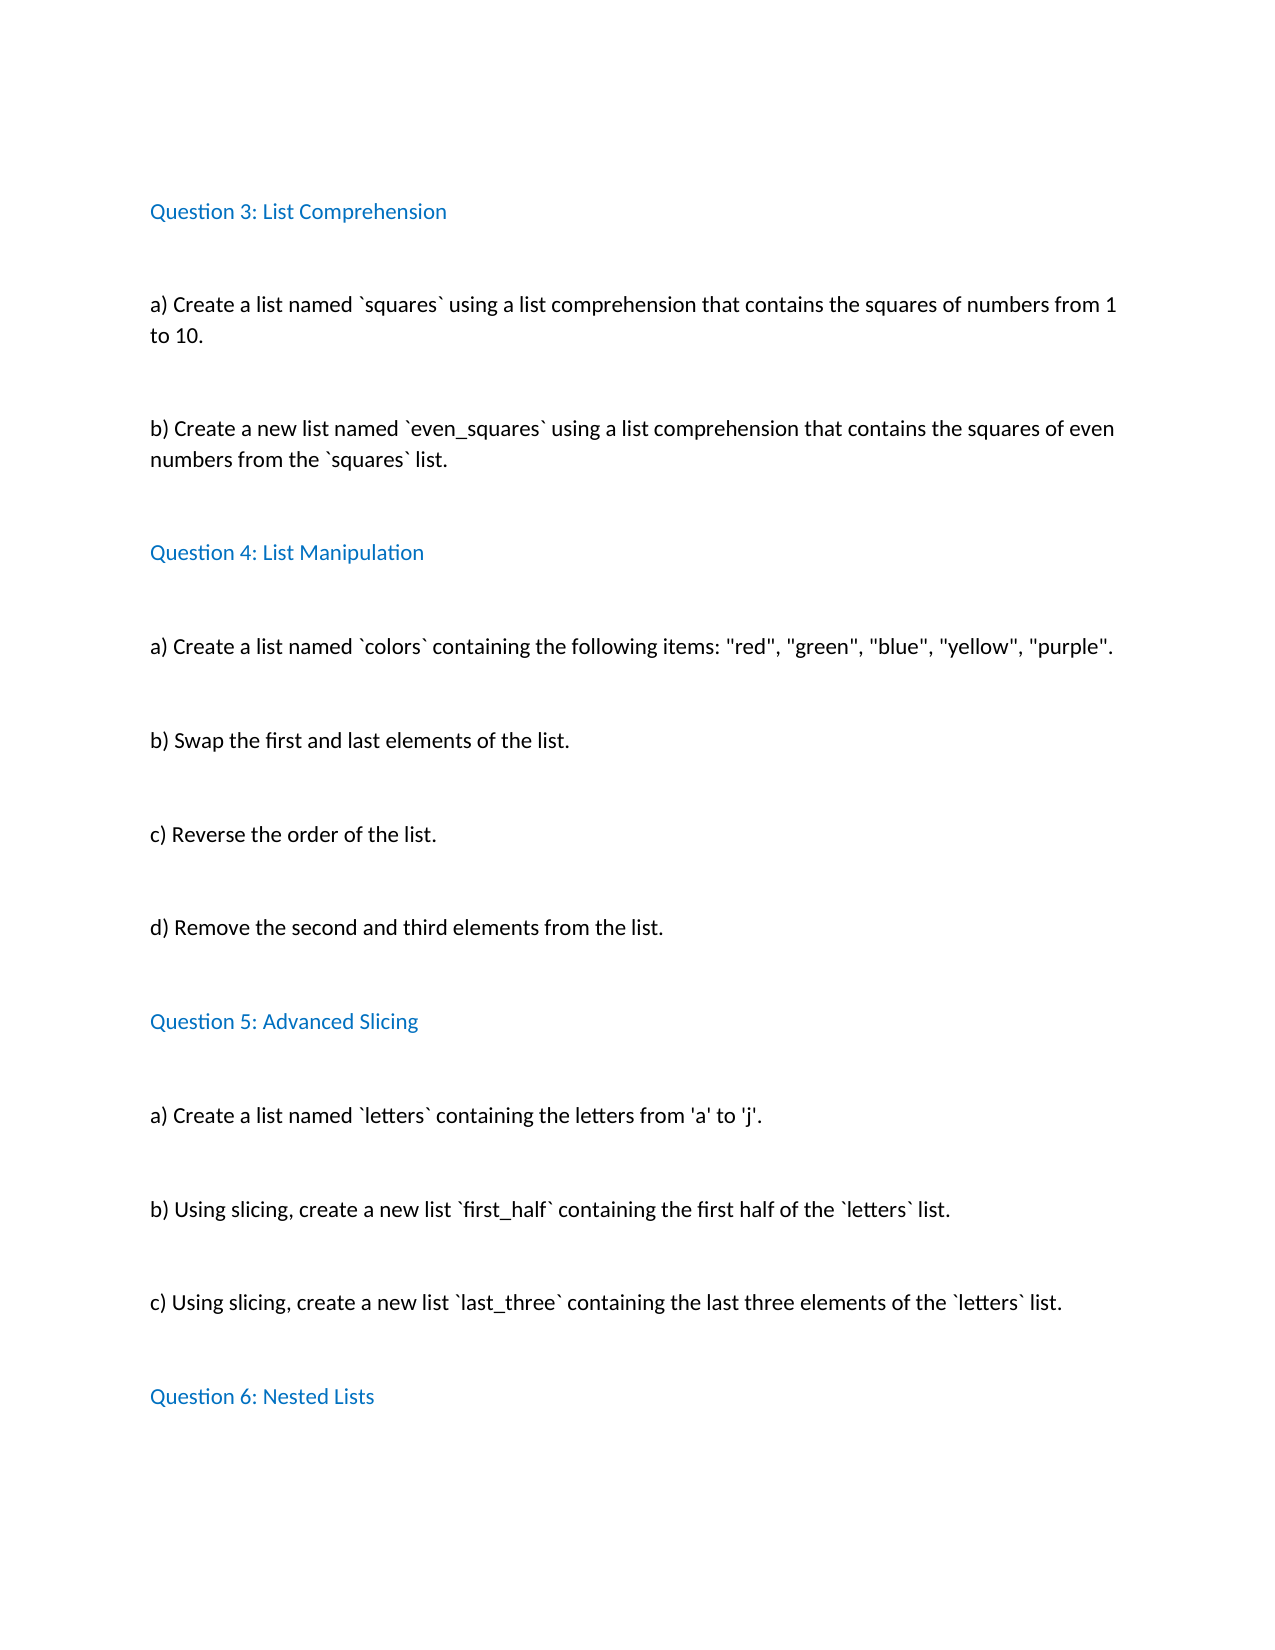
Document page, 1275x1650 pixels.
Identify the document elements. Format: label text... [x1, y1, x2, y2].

text d) Remove the second and third elements from the list. [150, 913, 1125, 942]
text Question 4: List Manipulation [150, 538, 1125, 567]
text Question 5: Advanced Slicing [150, 1007, 1125, 1035]
text Question 6: Nested Lists [150, 1382, 1125, 1410]
text a) Create a list named `letters` containing the letters from 'a' to 'j'. [150, 1101, 1125, 1129]
text b) Using slicing, create a new list `first_half` containing the first half of the `letters` list. [150, 1195, 1125, 1223]
text a) Create a list named `colors` containing the following items: "red", "green", "blue", "yellow", "purple". [150, 632, 1125, 660]
text c) Reverse the order of the list. [150, 820, 1125, 848]
text c) Using slicing, create a new list `last_three` containing the last three elements of the `letters` list. [150, 1288, 1125, 1317]
text a) Create a list named `squares` using a list comprehension that contains the squares of numbers from 1 to 10. [150, 291, 1125, 349]
text Question 3: List Comprehension [150, 197, 1125, 225]
text b) Create a new list named `even_squares` using a list comprehension that contains the squares of even numbers from the `squares` list. [150, 414, 1125, 473]
text b) Swap the first and last elements of the list. [150, 726, 1125, 754]
